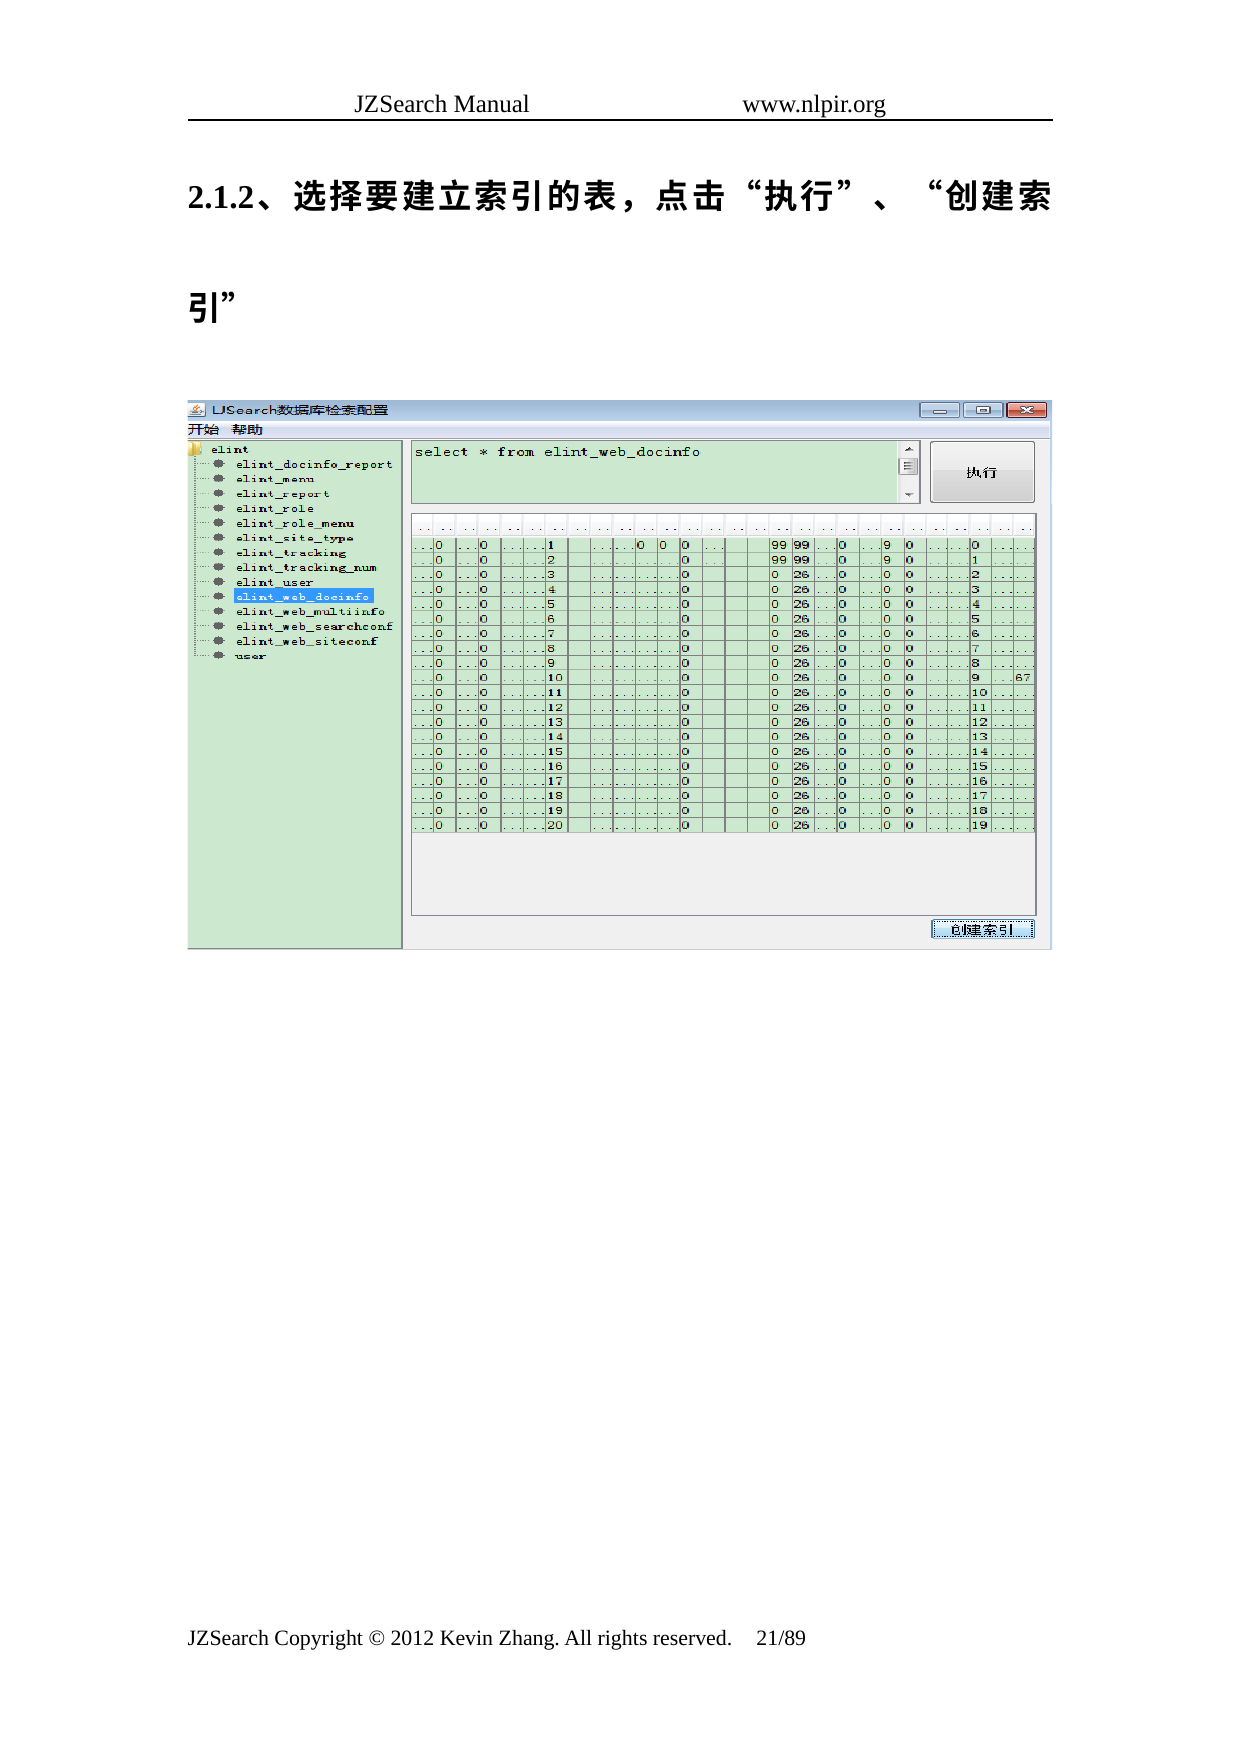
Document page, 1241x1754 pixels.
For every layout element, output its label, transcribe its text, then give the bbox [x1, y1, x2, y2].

subtitle 2.1.2、选择要建立索引的表，点击“执行”、“创建索引” [187, 162, 1053, 339]
picture [187, 400, 1053, 950]
